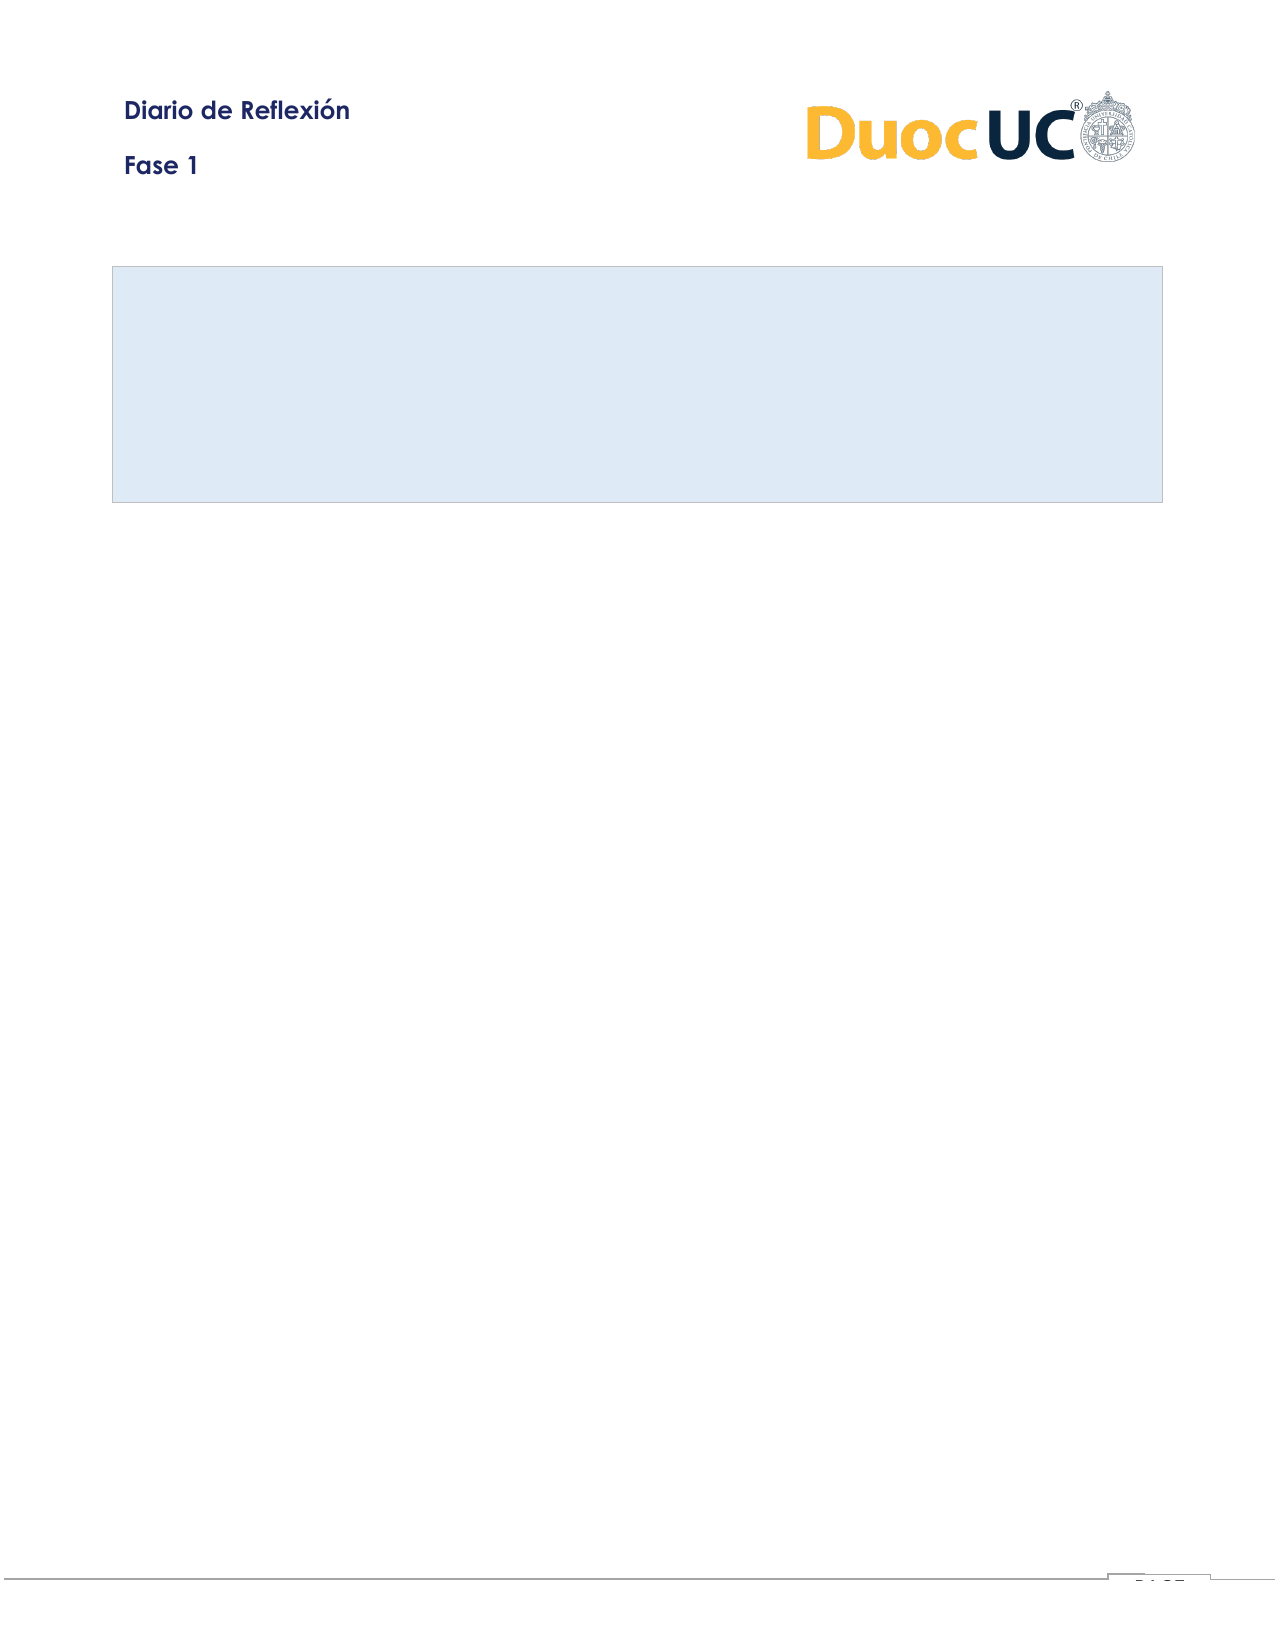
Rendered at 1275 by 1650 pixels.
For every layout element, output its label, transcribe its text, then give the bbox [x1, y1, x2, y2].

picture [807, 91, 1135, 162]
